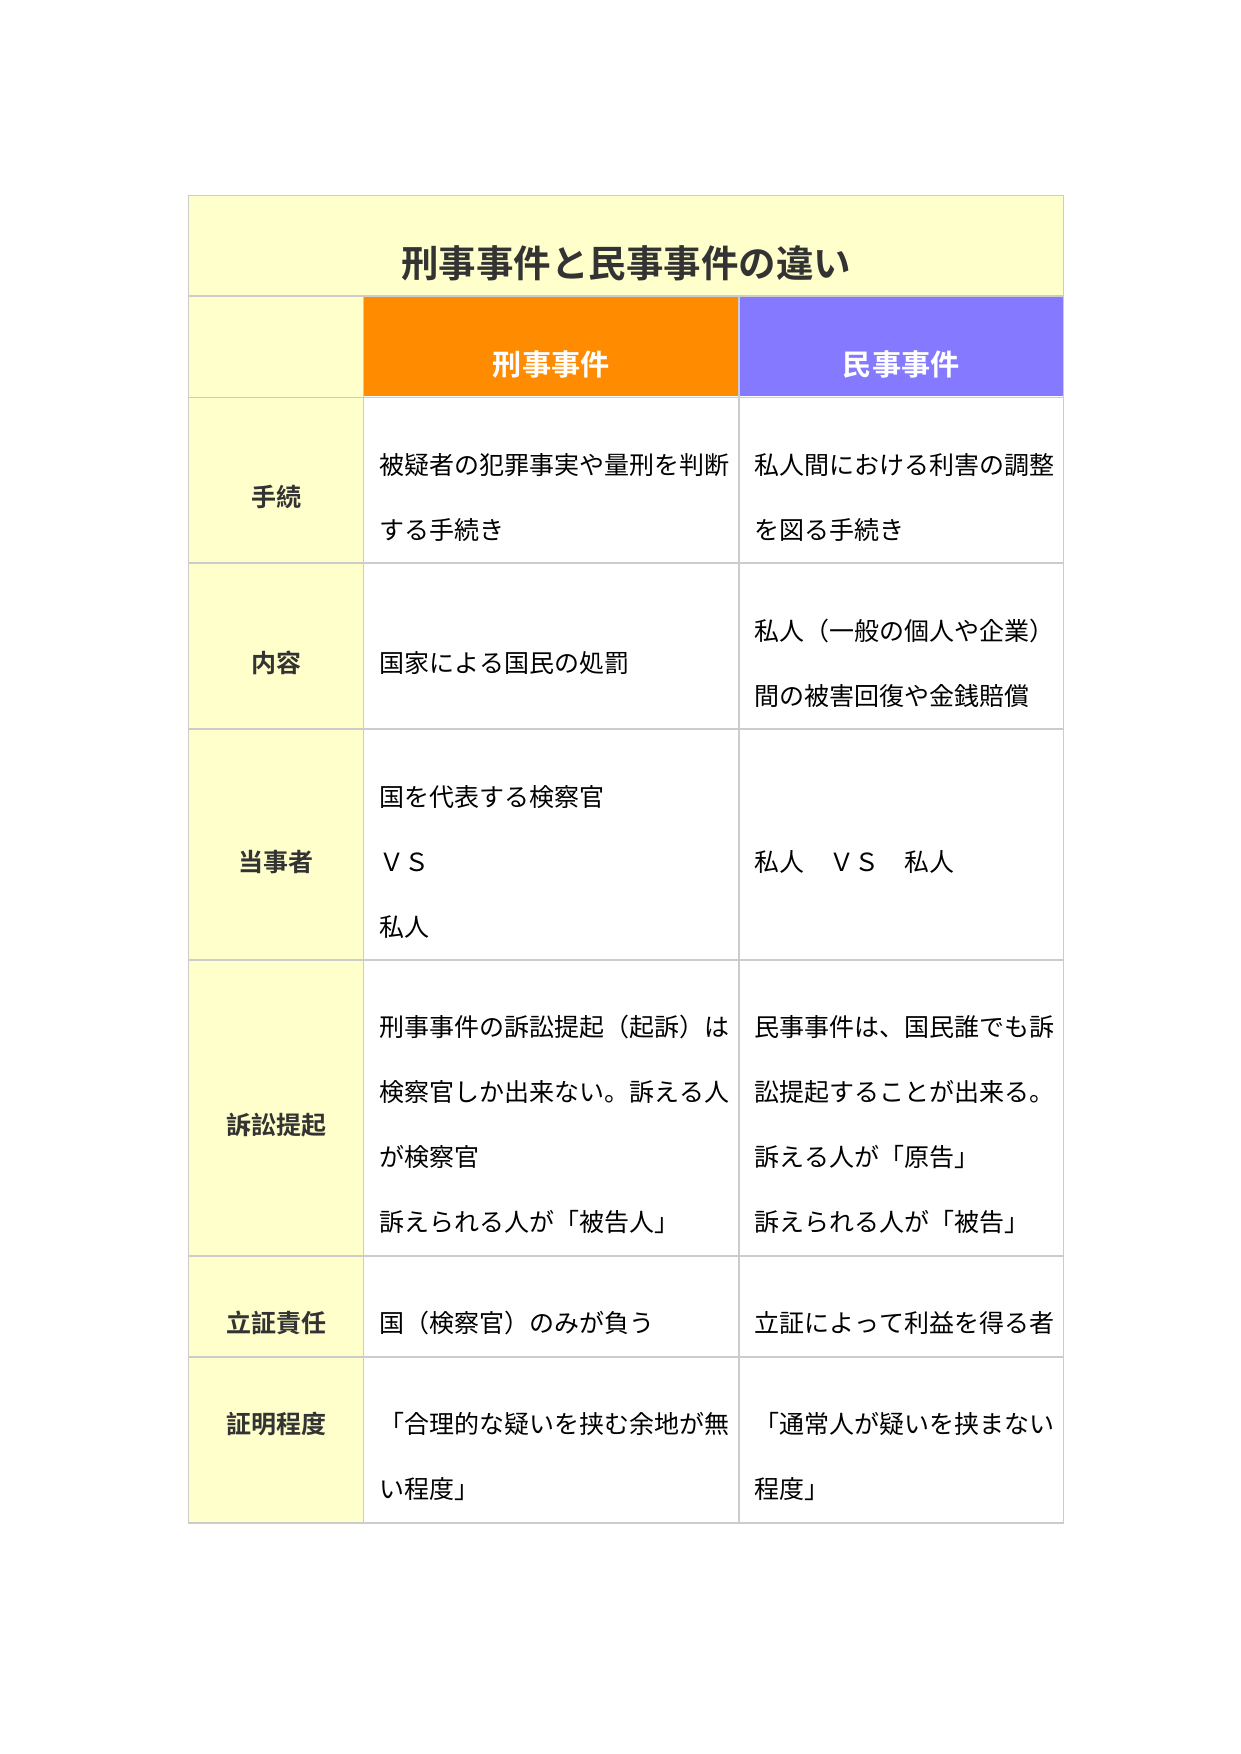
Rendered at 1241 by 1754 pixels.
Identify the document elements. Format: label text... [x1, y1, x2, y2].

table_cell 立証責任 [189, 1257, 363, 1356]
table_cell 「通常人が疑いを挟まない程度」 [740, 1358, 1063, 1522]
table_cell 「合理的な疑いを挟む余地が無い程度」 [364, 1358, 738, 1522]
table_cell 私人 ＶＳ 私人 [740, 730, 1063, 959]
table_cell 私人間における利害の調整を図る手続き [740, 398, 1063, 562]
table_cell 刑事事件 [364, 297, 738, 396]
table_cell 民事事件は、国民誰でも訴訟提起することが出来る。 訴える人が「原告」 訴えられる人が「被告」 [740, 961, 1063, 1255]
table_cell 民事事件 [740, 297, 1063, 396]
table_cell 当事者 [189, 730, 363, 959]
table_cell 国を代表する検察官 ＶＳ 私人 [364, 730, 738, 959]
table_cell 国家による国民の処罰 [364, 564, 738, 728]
table_cell [189, 297, 363, 396]
table_cell 手続 [189, 398, 363, 562]
table_header 刑事事件と民事事件の違い [189, 196, 1063, 295]
table_cell 立証によって利益を得る者 [740, 1257, 1063, 1356]
table_cell 被疑者の犯罪事実や量刑を判断する手続き [364, 398, 738, 562]
table_cell 国（検察官）のみが負う [364, 1257, 738, 1356]
table_cell 私人（一般の個人や企業）間の被害回復や金銭賠償 [740, 564, 1063, 728]
table_cell 訴訟提起 [189, 961, 363, 1255]
table_cell 内容 [189, 564, 363, 728]
table_cell 証明程度 [189, 1358, 363, 1522]
table_cell 刑事事件の訴訟提起（起訴）は検察官しか出来ない。訴える人が検察官 訴えられる人が「被告人」 [364, 961, 738, 1255]
